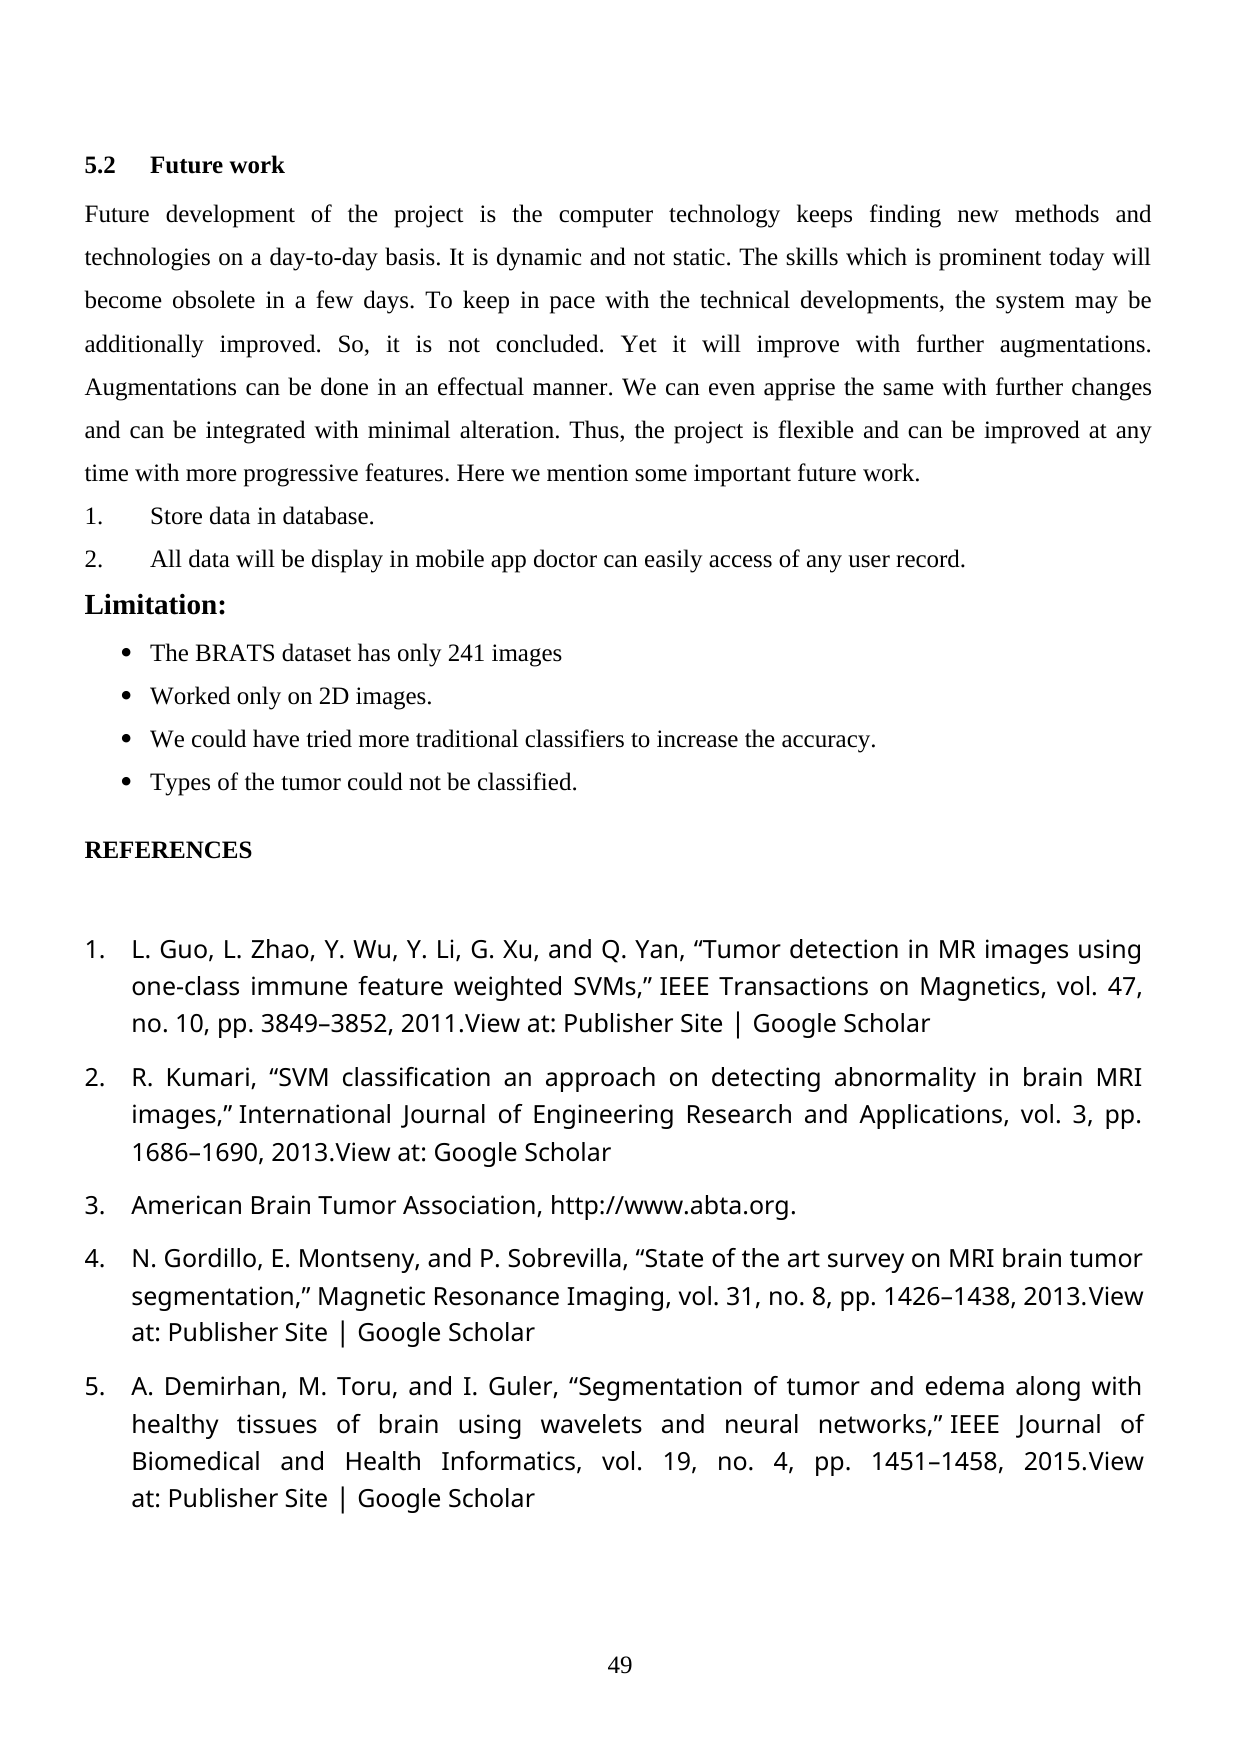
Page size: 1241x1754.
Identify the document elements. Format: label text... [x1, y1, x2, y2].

subtitle 5.2 Future work [84, 150, 1153, 179]
list Worked only on 2D images. [122, 681, 1153, 710]
list L. Guo, L. Zhao, Y. Wu, Y. Li, G. Xu, and Q. Yan, “Tumor detection in MR images using one-class immune feature weighted SVMs,” IEEE Transactions on Magnetics, vol. 47, no. 10, pp. 3849–3852, 2011.View at: Publisher Site | Google Scholar [84, 928, 1144, 1040]
list We could have tried more traditional classifiers to increase the accuracy. [122, 724, 1153, 753]
list The BRATS dataset has only 241 images [122, 638, 1153, 667]
text Future development of the project is the computer technology keeps finding new methods and technologies on a day-to-day basis. It is dynamic and not static. The skills which is prominent today will become obsolete in a few days. To keep in pace with the technical developments, the system may be additionally improved. So, it is not concluded. Yet it will improve with further augmentations. Augmentations can be done in an effectual manner. We can even apprise the same with further changes and can be integrated with minimal alteration. Thus, the project is flexible and can be improved at any time with more progressive features. Here we mention some important future work. [84, 199, 1153, 487]
list All data will be display in mobile app doctor can easily access of any user record. [84, 544, 1153, 573]
list Types of the tumor could not be classified. [122, 767, 1153, 796]
list N. Gordillo, E. Montseny, and P. Sobrevilla, “State of the art survey on MRI brain tumor segmentation,” Magnetic Resonance Imaging, vol. 31, no. 8, pp. 1426–1438, 2013.View at: Publisher Site | Google Scholar [84, 1237, 1144, 1350]
subtitle REFERENCES [84, 835, 1153, 864]
list R. Kumari, “SVM classification an approach on detecting abnormality in brain MRI images,” International Journal of Engineering Research and Applications, vol. 3, pp. 1686–1690, 2013.View at: Google Scholar [84, 1056, 1144, 1168]
list A. Demirhan, M. Toru, and I. Guler, “Segmentation of tumor and edema along with healthy tissues of brain using wavelets and neural networks,” IEEE Journal of Biomedical and Health Informatics, vol. 19, no. 4, pp. 1451–1458, 2015.View at: Publisher Site | Google Scholar [84, 1365, 1144, 1515]
list Limitation: [84, 587, 1153, 621]
list American Brain Tumor Association, http://www.abta.org. [84, 1184, 1144, 1222]
list Store data in database. [84, 501, 1153, 530]
